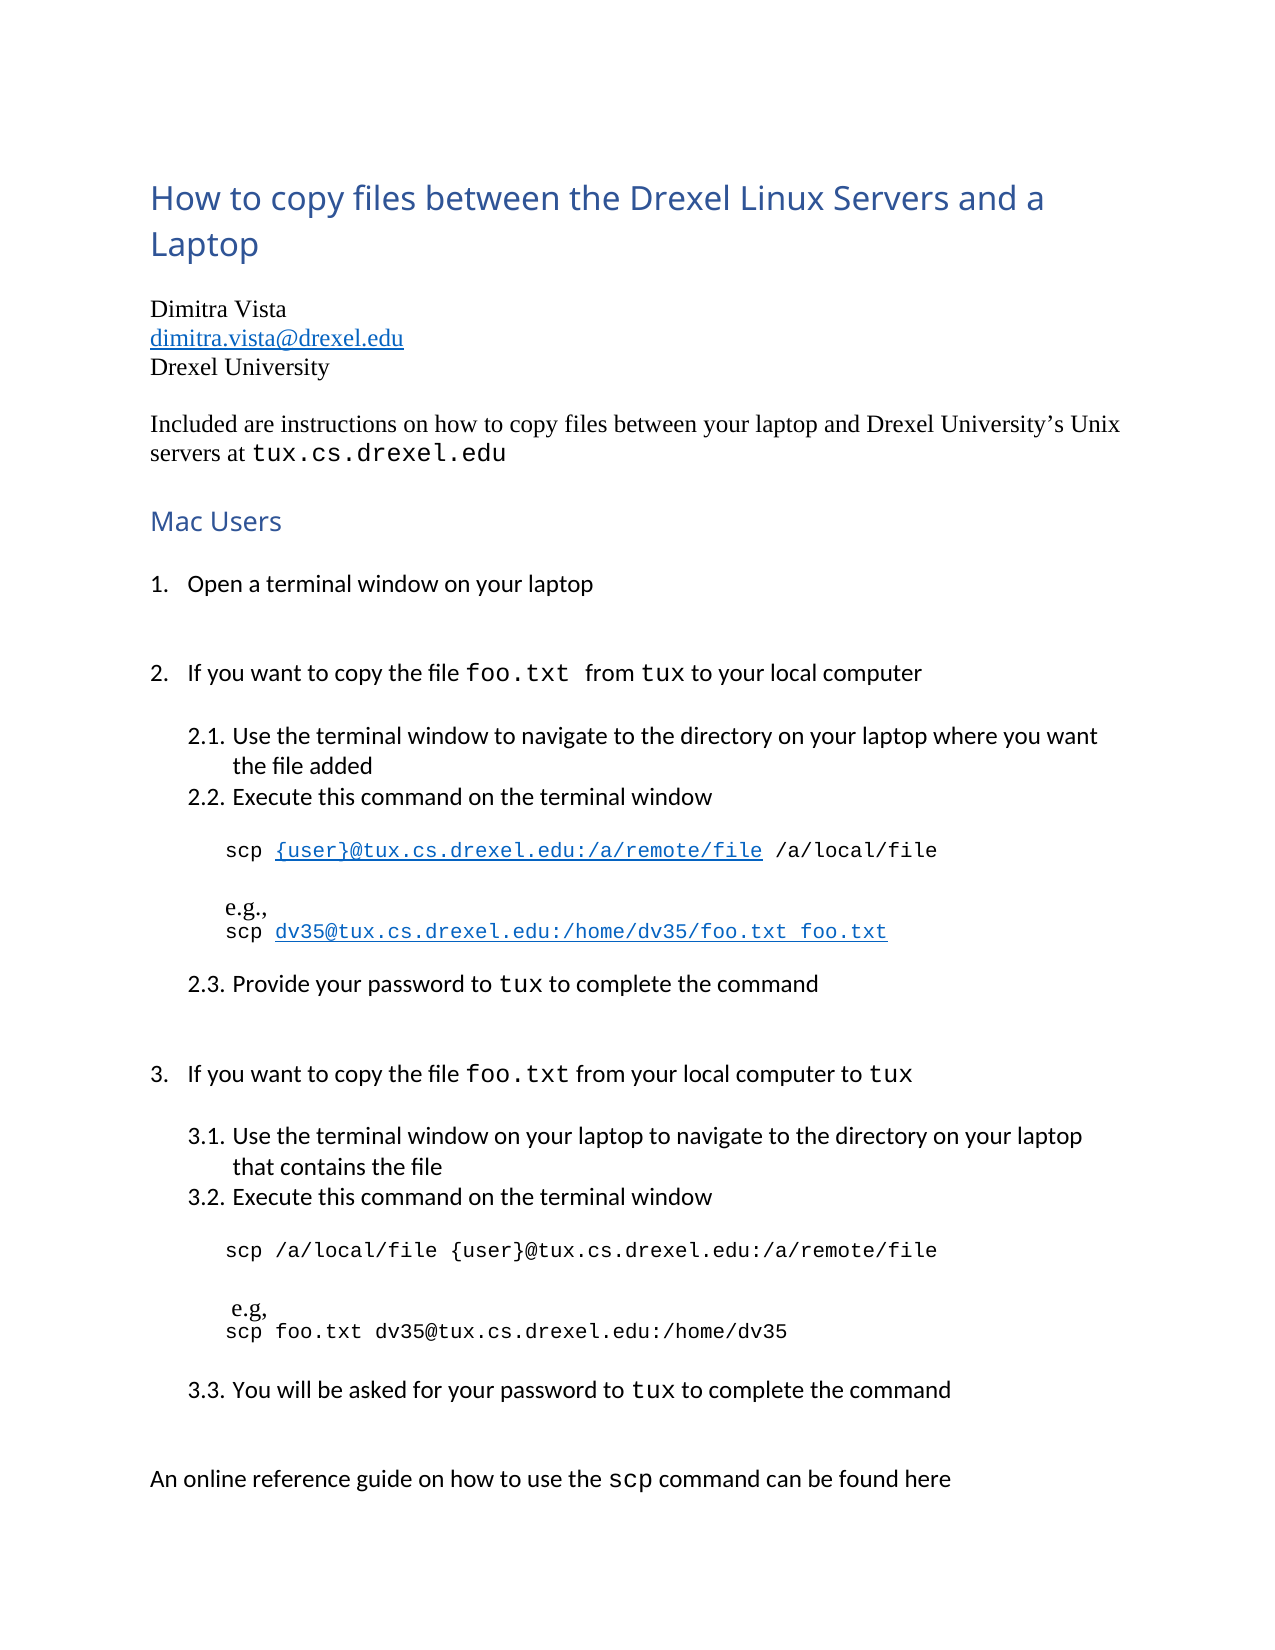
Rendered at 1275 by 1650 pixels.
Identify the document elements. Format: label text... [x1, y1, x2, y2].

list If you want to copy the file foo.txt from your local computer to tux [150, 1058, 1125, 1089]
text An online reference guide on how to use the scp command can be found here [150, 1463, 1125, 1495]
list Use the terminal window on your laptop to navigate to the directory on your laptop that contains the file [187, 1120, 1125, 1181]
text scp dv35@tux.cs.drexel.edu:/home/dv35/foo.txt foo.txt [150, 921, 1125, 945]
text scp foo.txt dv35@tux.cs.drexel.edu:/home/dv35 [150, 1322, 1125, 1345]
subtitle How to copy files between the Drexel Linux Servers and a Laptop [150, 175, 1125, 266]
text scp {user}@tux.cs.drexel.edu:/a/remote/file /a/local/file [150, 840, 1125, 864]
list Provide your password to tux to complete the command [187, 968, 1125, 1000]
list Use the terminal window to navigate to the directory on your laptop where you want the file added [187, 720, 1125, 781]
text Included are instructions on how to copy files between your laptop and Drexel University’s Unix servers at tux.cs.drexel.edu [150, 409, 1125, 469]
text e.g., [150, 892, 1125, 921]
list Open a terminal window on your laptop [150, 568, 1125, 598]
text e.g, [150, 1293, 1125, 1322]
text dimitra.vista@drexel.edu [150, 323, 1125, 352]
list You will be asked for your password to tux to complete the command [187, 1374, 1125, 1406]
text Dimitra Vista [150, 294, 1125, 323]
subtitle Mac Users [150, 502, 1125, 539]
text Drexel University [150, 352, 1125, 381]
text scp /a/local/file {user}@tux.cs.drexel.edu:/a/remote/file [150, 1240, 1125, 1264]
list If you want to copy the file foo.txt from tux to your local computer [150, 657, 1125, 689]
list Execute this command on the terminal window [187, 781, 1125, 811]
list Execute this command on the terminal window [187, 1181, 1125, 1212]
